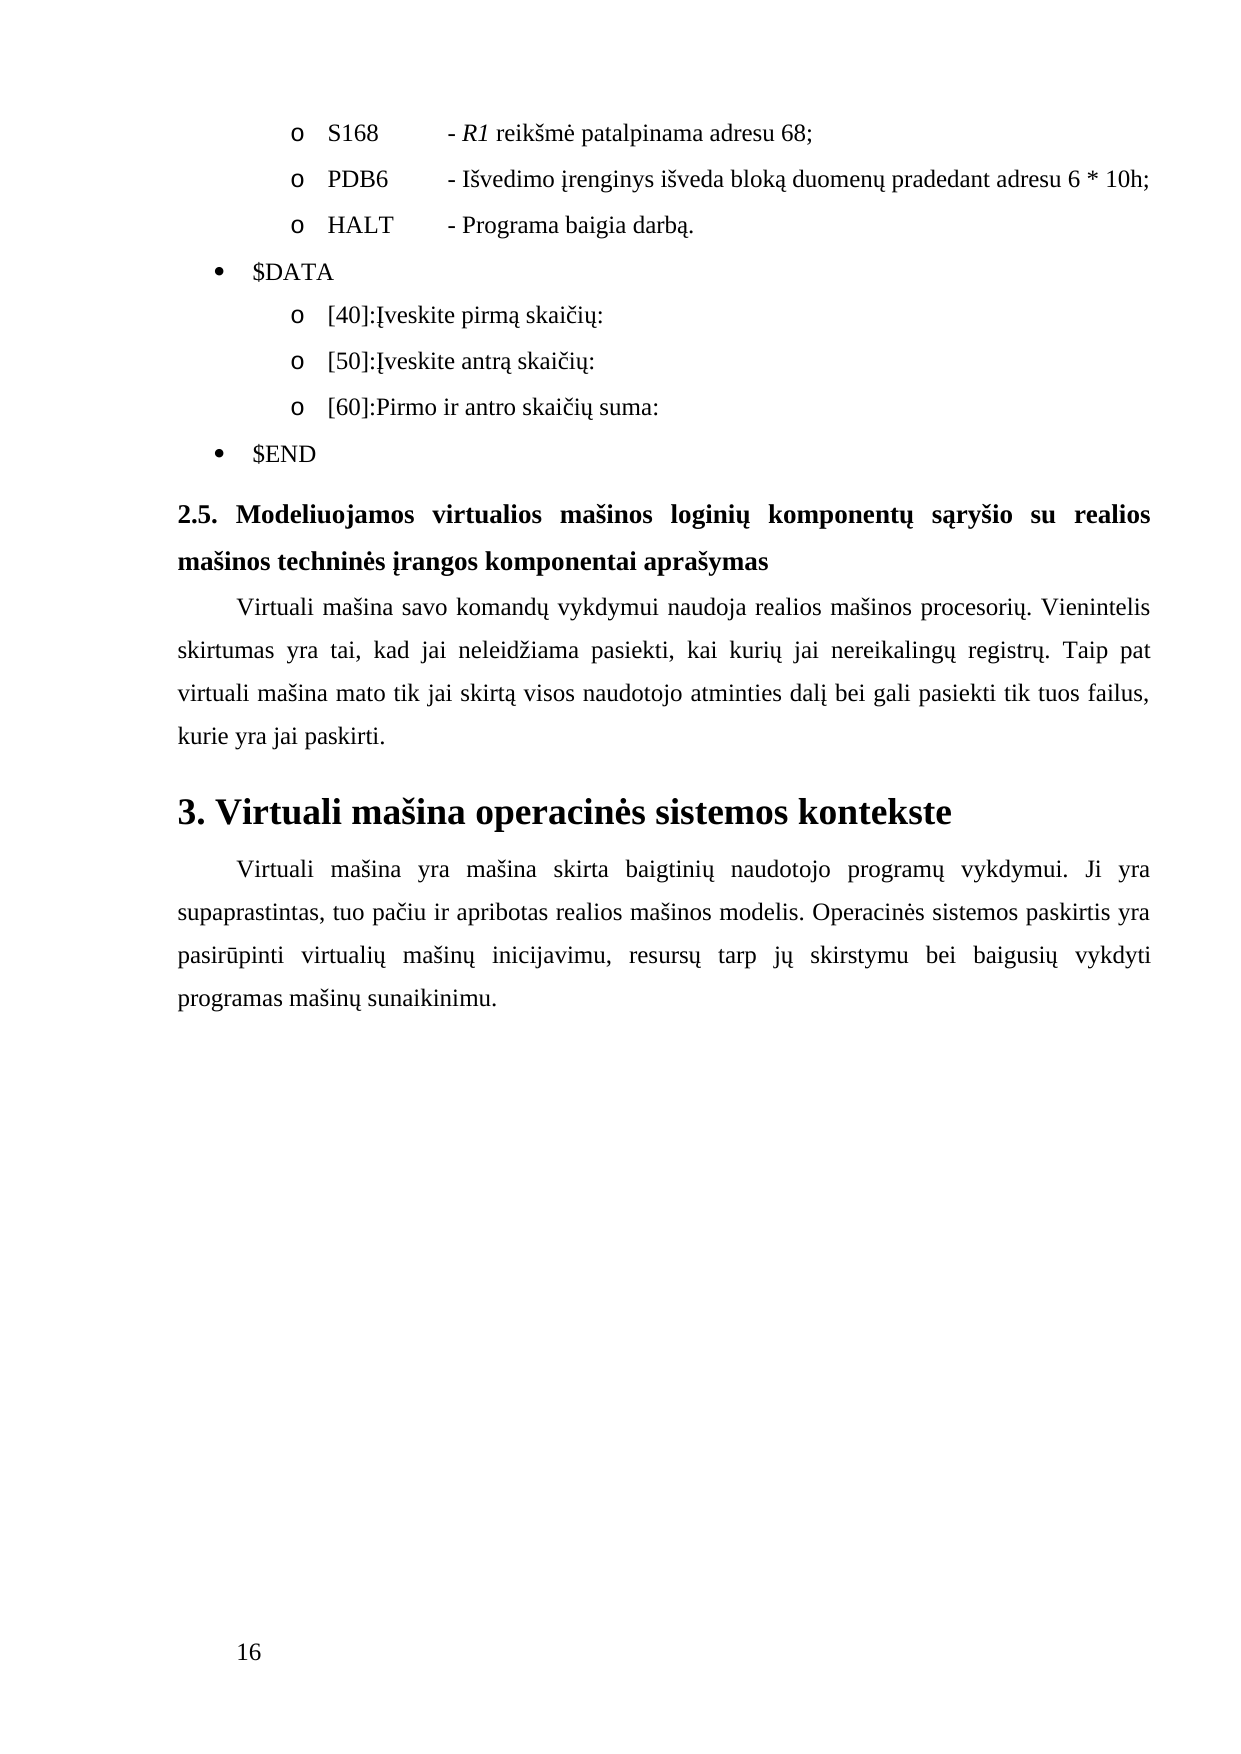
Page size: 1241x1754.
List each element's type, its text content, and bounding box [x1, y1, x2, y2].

list [60]:Pirmo ir antro skaičių suma: [290, 392, 1152, 423]
list $END [215, 439, 1152, 467]
list PDB6 - Išvedimo įrenginys išveda bloką duomenų pradedant adresu 6 * 10h; [290, 164, 1152, 195]
list S168 - R1 reikšmė patalpinama adresu 68; [290, 118, 1152, 149]
subtitle 3. Virtuali mašina operacinės sistemos kontekste [177, 789, 1152, 832]
list HALT - Programa baigia darbą. [290, 211, 1152, 241]
text Virtuali mašina savo komandų vykdymui naudoja realios mašinos procesorių. Vienintelis skirtumas yra tai, kad jai neleidžiama pasiekti, kai kurių jai nereikalingų registrų. Taip pat virtuali mašina mato tik jai skirtą visos naudotojo atminties dalį bei gali pasiekti tik tuos failus, kurie yra jai paskirti. [177, 592, 1152, 750]
list [40]:Įveskite pirmą skaičių: [290, 300, 1152, 331]
list [50]:Įveskite antrą skaičių: [290, 346, 1152, 377]
list $DATA [215, 257, 1152, 286]
subtitle 2.5. Modeliuojamos virtualios mašinos loginių komponentų sąryšio su realios mašinos techninės įrangos komponentai aprašymas [177, 498, 1152, 576]
text Virtuali mašina yra mašina skirta baigtinių naudotojo programų vykdymui. Ji yra supaprastintas, tuo pačiu ir apribotas realios mašinos modelis. Operacinės sistemos paskirtis yra pasirūpinti virtualių mašinų inicijavimu, resursų tarp jų skirstymu bei baigusių vykdyti programas mašinų sunaikinimu. [177, 854, 1152, 1012]
